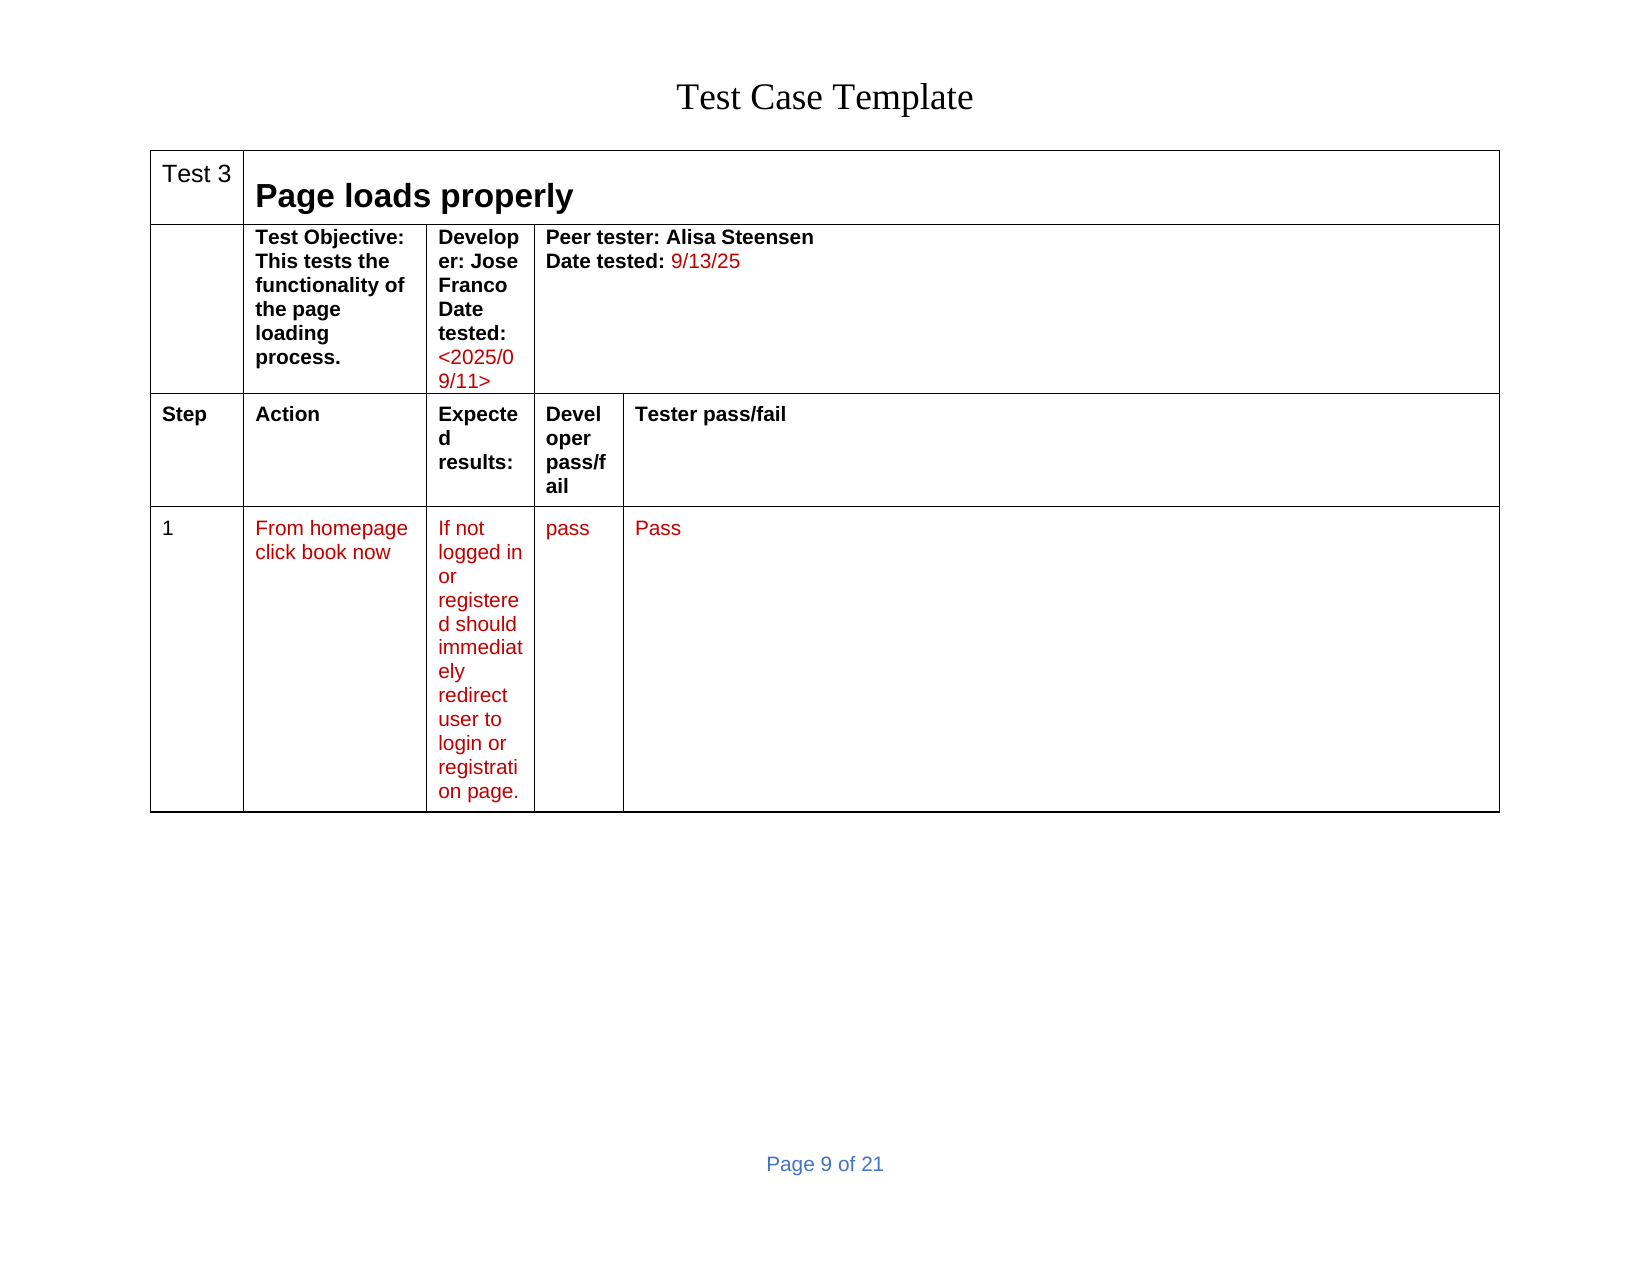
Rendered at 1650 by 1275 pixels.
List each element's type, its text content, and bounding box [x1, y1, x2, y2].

table_cell [151, 225, 243, 393]
table_cell Tester pass/fail [624, 394, 1499, 506]
table_cell If not logged in or registered should immediately redirect user to login or registration page. [427, 507, 534, 811]
table_header Page loads properly [244, 151, 1499, 224]
table_cell Action [244, 394, 426, 506]
table_cell Peer tester: Alisa Steensen Date tested: 9/13/25 [535, 225, 1499, 393]
table_cell Step [151, 394, 243, 506]
table_cell Test Objective: This tests the functionality of the page loading process. [244, 225, 426, 393]
table_cell Developer: Jose Franco Date tested: <2025/09/11> [427, 225, 534, 393]
table_cell From homepage click book now [244, 507, 426, 811]
table_cell pass [535, 507, 623, 811]
table_cell 1 [151, 507, 243, 811]
table_cell Expected results: [427, 394, 534, 506]
table_cell Pass [624, 507, 1499, 811]
table_header Test 3 [151, 151, 243, 224]
table_cell Developer pass/fail [535, 394, 623, 506]
